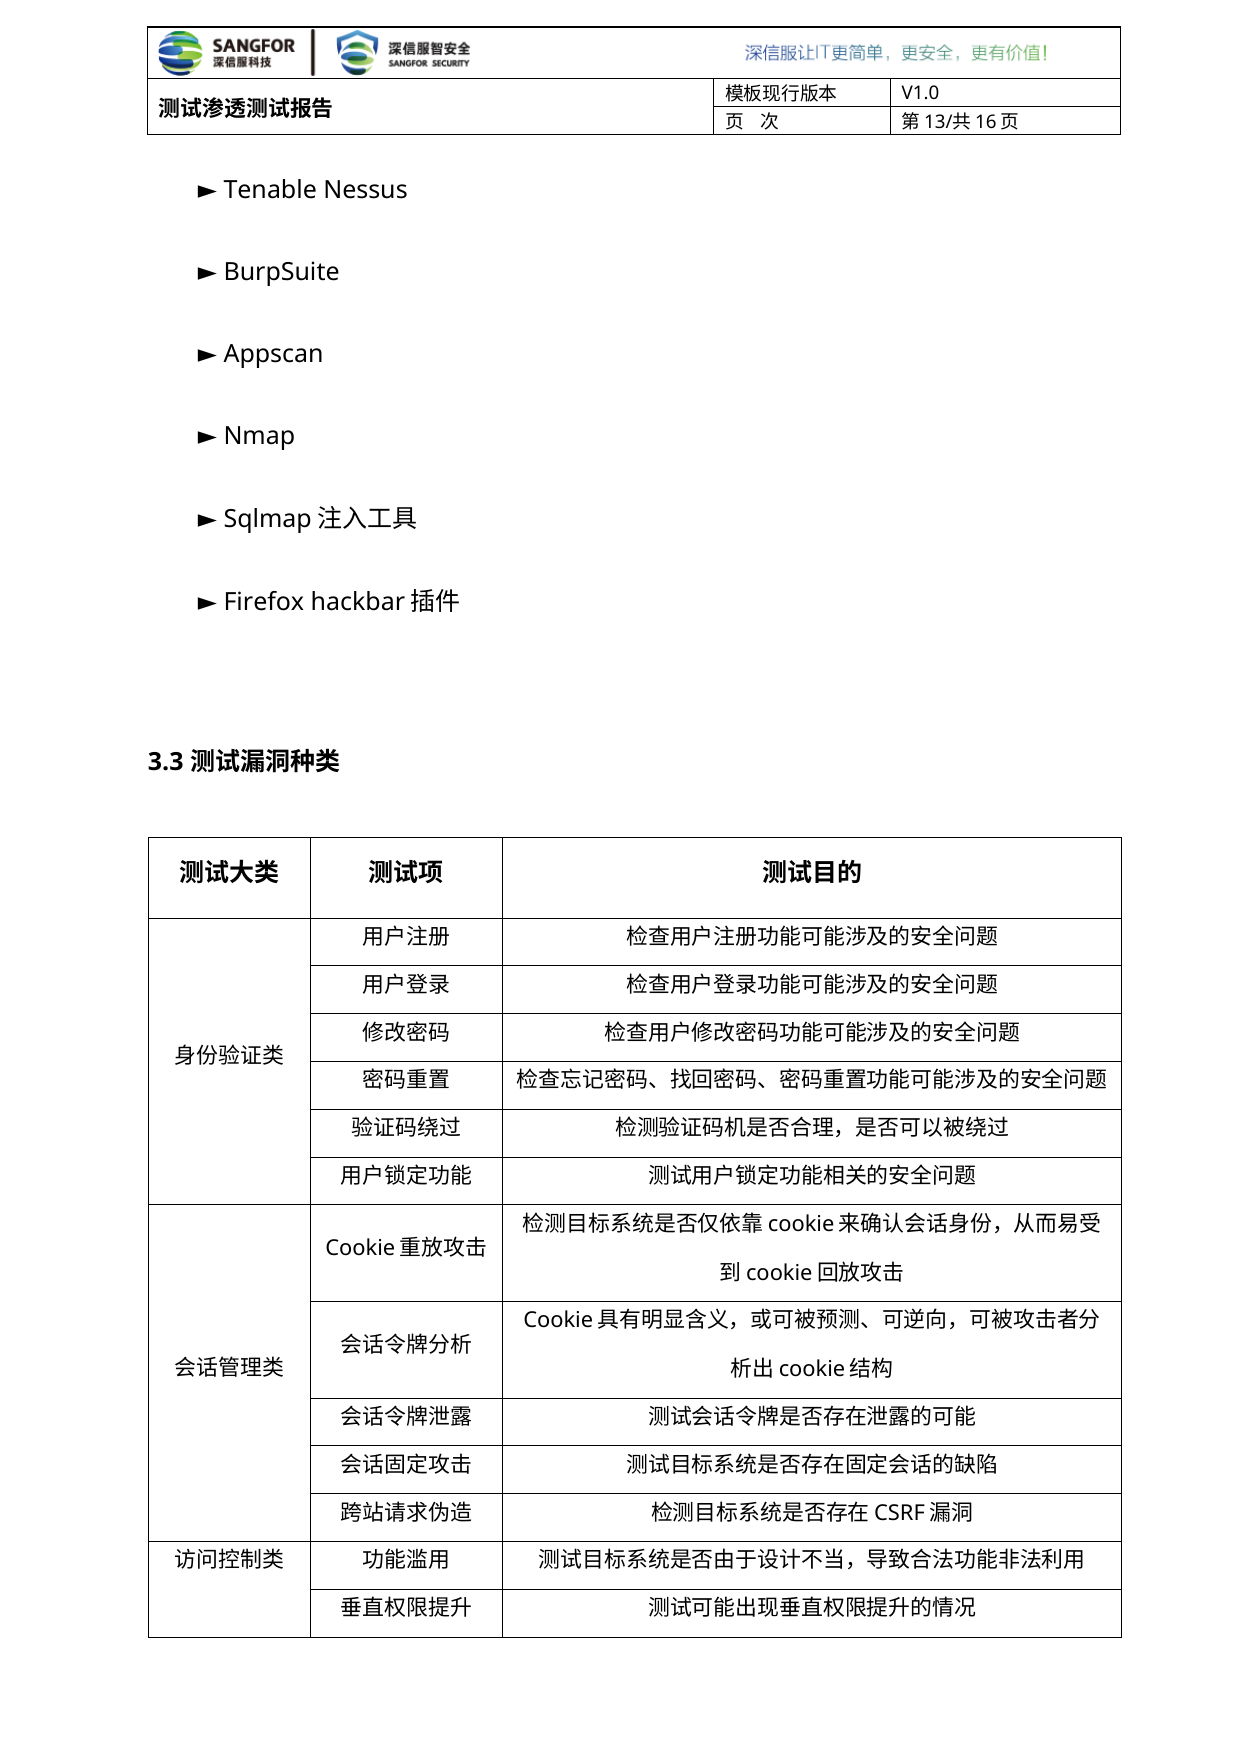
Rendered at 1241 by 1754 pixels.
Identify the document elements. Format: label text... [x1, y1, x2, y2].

subtitle 3.3 测试漏洞种类 [148, 727, 1122, 792]
table_cell 会话令牌泄露 [311, 1399, 502, 1445]
table_header 测试项 [311, 838, 502, 917]
table_cell 检查用户登录功能可能涉及的安全问题 [503, 966, 1121, 1013]
text ► Sqlmap注入工具 [148, 484, 1122, 549]
table_cell Cookie重放攻击 [311, 1205, 502, 1301]
table_cell 测试目标系统是否由于设计不当，导致合法功能非法利用 [503, 1542, 1121, 1589]
table_cell 用户注册 [311, 919, 502, 965]
table_cell 身份验证类 [149, 919, 310, 1204]
table_cell 修改密码 [311, 1014, 502, 1061]
table_cell 垂直权限提升 [311, 1590, 502, 1637]
table_cell 测试用户锁定功能相关的安全问题 [503, 1158, 1121, 1204]
text ► Firefox hackbar插件 [148, 567, 1122, 632]
table_header 测试目的 [503, 838, 1121, 917]
text ► Appscan [148, 320, 1122, 385]
picture [158, 28, 1047, 77]
table_cell 检测验证码机是否合理，是否可以被绕过 [503, 1110, 1121, 1157]
table_cell 检测目标系统是否仅依靠cookie来确认会话身份，从而易受到cookie回放攻击 [503, 1205, 1121, 1301]
table_cell 访问控制类 [149, 1542, 310, 1637]
table_cell Cookie具有明显含义，或可被预测、可逆向，可被攻击者分析出cookie结构 [503, 1302, 1121, 1397]
text ► Tenable Nessus [148, 156, 1122, 221]
table_header 测试大类 [149, 838, 310, 917]
table_cell 检测目标系统是否存在CSRF漏洞 [503, 1494, 1121, 1541]
table_cell 测试可能出现垂直权限提升的情况 [503, 1590, 1121, 1637]
table_cell 检查用户注册功能可能涉及的安全问题 [503, 919, 1121, 965]
table_cell 功能滥用 [311, 1542, 502, 1589]
table_cell 会话固定攻击 [311, 1446, 502, 1493]
table_cell 检查用户修改密码功能可能涉及的安全问题 [503, 1014, 1121, 1061]
table_cell 跨站请求伪造 [311, 1494, 502, 1541]
table_cell 密码重置 [311, 1062, 502, 1109]
table_cell 会话令牌分析 [311, 1302, 502, 1397]
table_cell 用户锁定功能 [311, 1158, 502, 1204]
text ► Nmap [148, 402, 1122, 467]
table_cell 会话管理类 [149, 1205, 310, 1541]
text ► BurpSuite [148, 238, 1122, 303]
table_cell 测试目标系统是否存在固定会话的缺陷 [503, 1446, 1121, 1493]
table_cell 用户登录 [311, 966, 502, 1013]
table_cell 验证码绕过 [311, 1110, 502, 1157]
table_cell 测试会话令牌是否存在泄露的可能 [503, 1399, 1121, 1445]
table_cell 检查忘记密码、找回密码、密码重置功能可能涉及的安全问题 [503, 1062, 1121, 1109]
